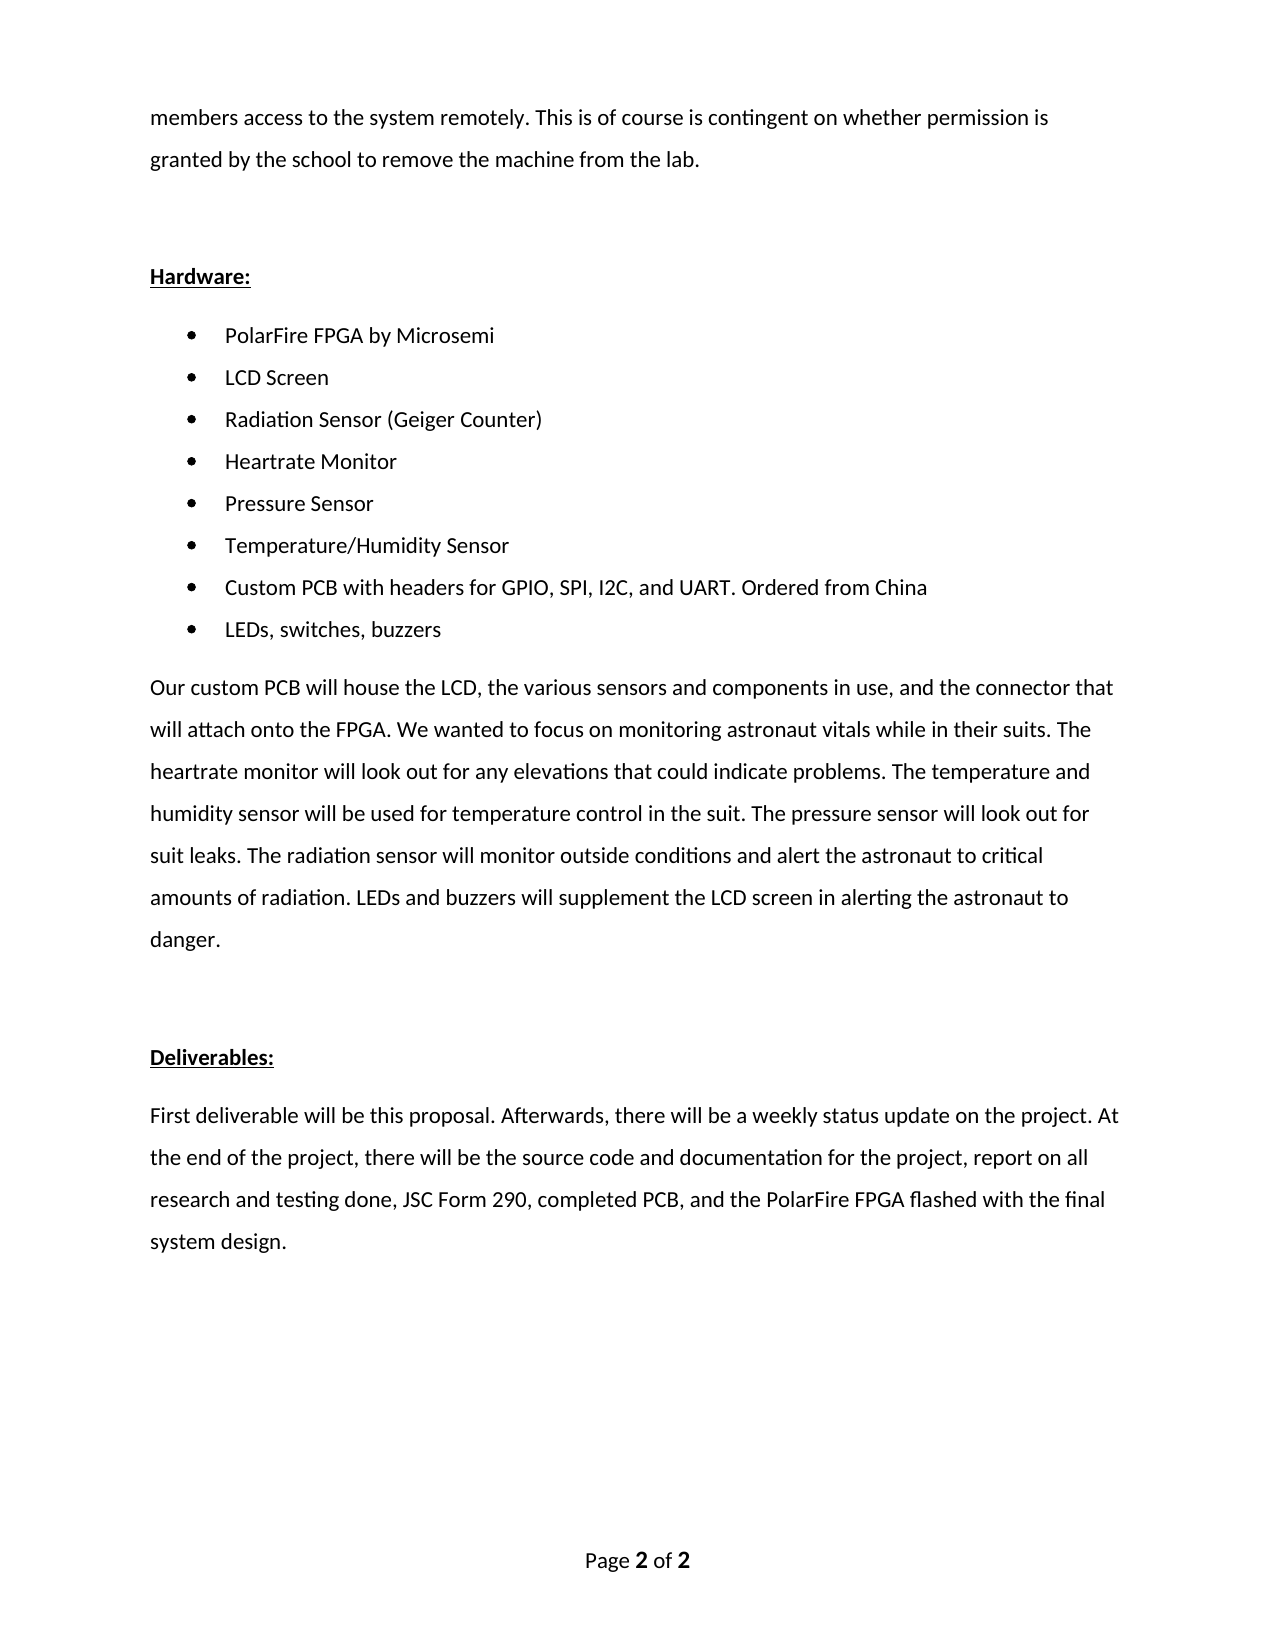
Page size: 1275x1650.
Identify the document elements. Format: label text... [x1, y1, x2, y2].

list Radiation Sensor (Geiger Counter) [187, 405, 1125, 433]
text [150, 103, 1125, 173]
list LCD Screen [187, 363, 1125, 391]
list Heartrate Monitor [187, 447, 1125, 475]
list Pressure Sensor [187, 489, 1125, 517]
text Hardware: [150, 262, 1125, 290]
list PolarFire FPGA by Microsemi [187, 321, 1125, 349]
list Custom PCB with headers for GPIO, SPI, I2C, and UART. Ordered from China [187, 573, 1125, 601]
text First deliverable will be this proposal. Afterwards, there will be a weekly status update on the project. At the end of the project, there will be the source code and documentation for the project, report on all research and testing done, JSC Form 290, completed PCB, and the PolarFire FPGA flashed with the final system design. [150, 1101, 1125, 1255]
list LEDs, switches, buzzers [187, 615, 1125, 643]
list Temperature/Humidity Sensor [187, 531, 1125, 559]
text Our custom PCB will house the LCD, the various sensors and components in use, and the connector that will attach onto the FPGA. We wanted to focus on monitoring astronaut vitals while in their suits. The heartrate monitor will look out for any elevations that could indicate problems. The temperature and humidity sensor will be used for temperature control in the suit. The pressure sensor will look out for suit leaks. The radiation sensor will monitor outside conditions and alert the astronaut to critical amounts of radiation. LEDs and buzzers will supplement the LCD screen in alerting the astronaut to danger. [150, 673, 1125, 953]
text Deliverables: [150, 1043, 1125, 1071]
